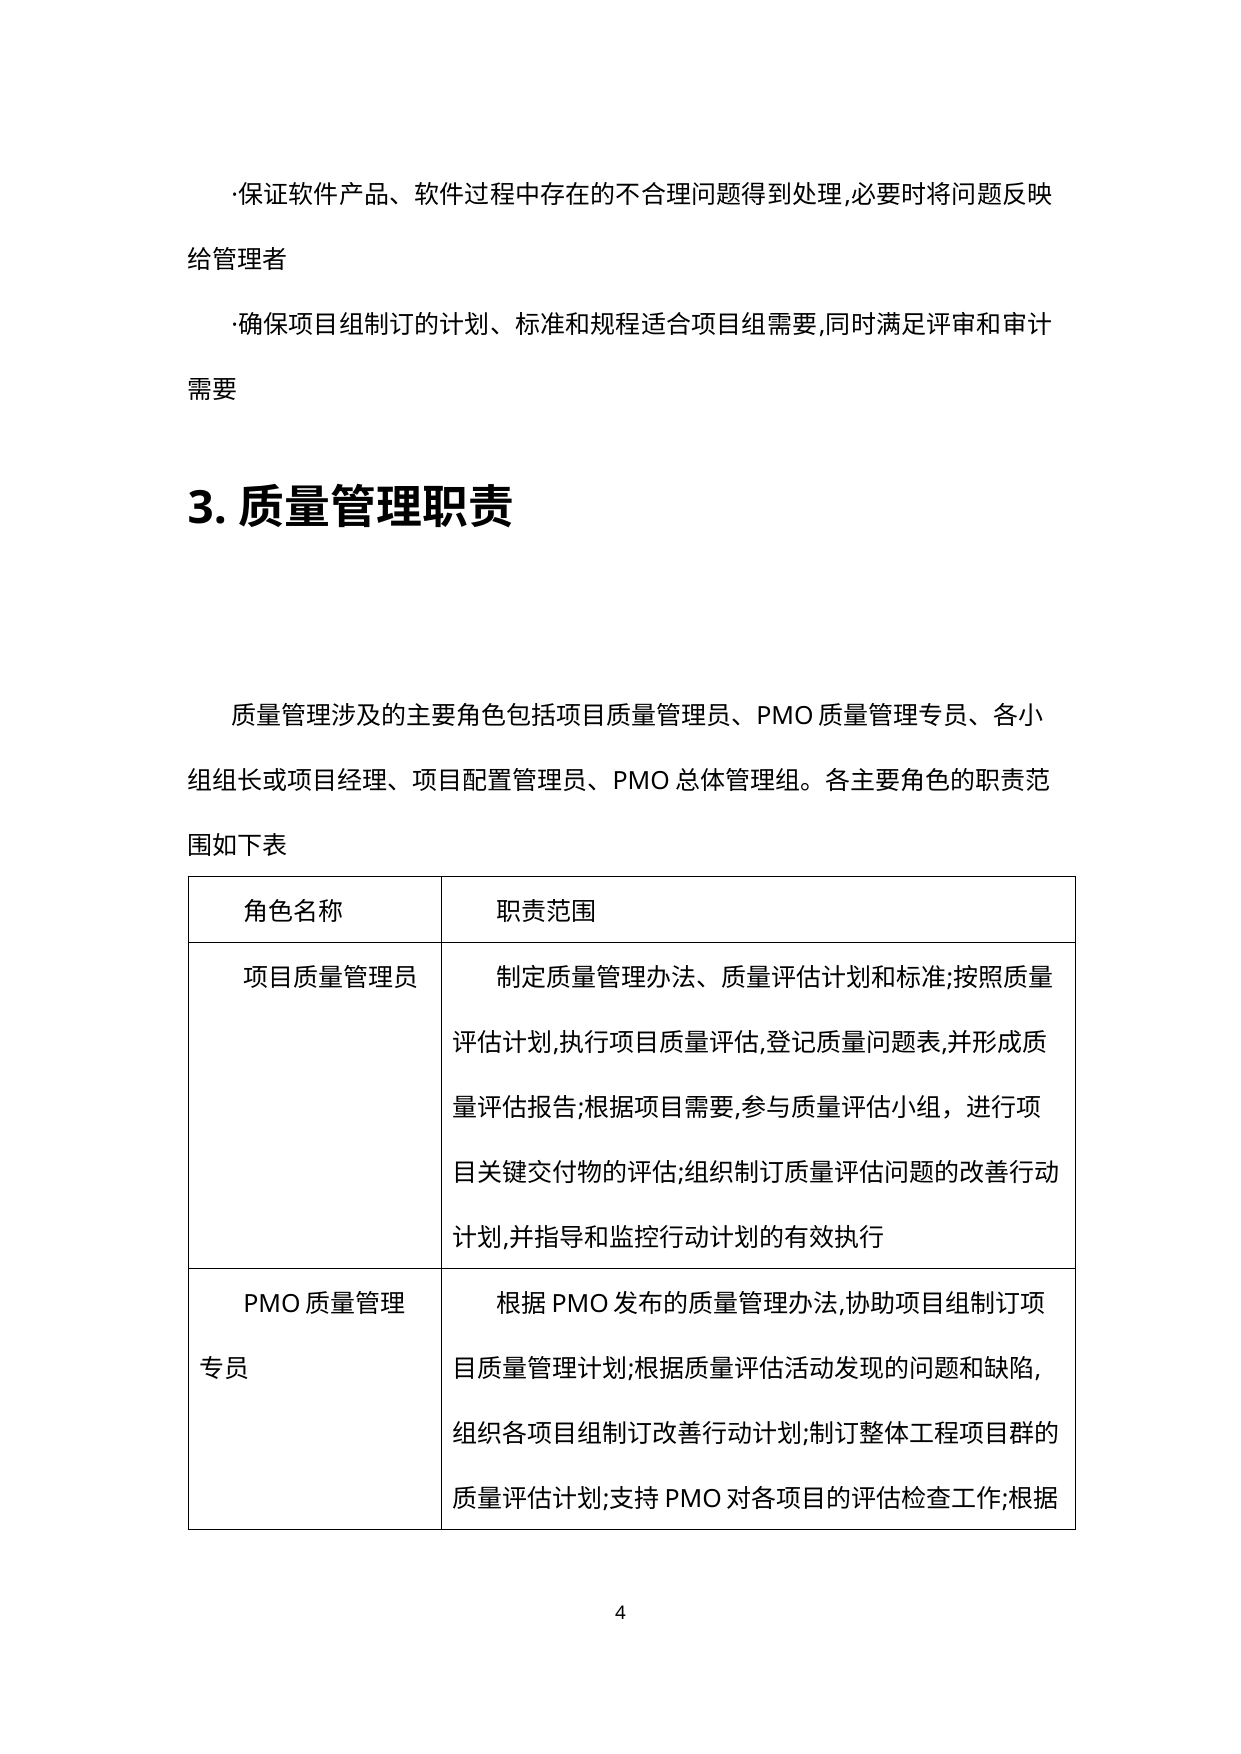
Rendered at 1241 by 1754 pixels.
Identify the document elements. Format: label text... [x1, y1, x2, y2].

text ·保证软件产品、软件过程中存在的不合理问题得到处理,必要时将问题反映给管理者 ·确保项目组制订的计划、标准和规程适合项目组需要,同时满足评审和审计需要 [187, 160, 1053, 420]
subtitle 3. 质量管理职责 [187, 455, 1053, 553]
table_cell PMO质量管理专员 [189, 1269, 441, 1529]
table_header 角色名称 [189, 877, 441, 942]
table_cell 制定质量管理办法、质量评估计划和标准;按照质量评估计划,执行项目质量评估,登记质量问题表,并形成质量评估报告;根据项目需要,参与质量评估小组，进行项目关键交付物的评估;组织制订质量评估问题的改善行动计划,并指导和监控行动计划的有效执行 [442, 943, 1075, 1268]
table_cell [442, 1269, 1075, 1529]
table_header 职责范围 [442, 877, 1075, 942]
table_cell 项目质量管理员 [189, 943, 441, 1268]
text 质量管理涉及的主要角色包括项目质量管理员、PMO质量管理专员、各小组组长或项目经理、项目配置管理员、PMO总体管理组。各主要角色的职责范围如下表 [187, 681, 1053, 876]
